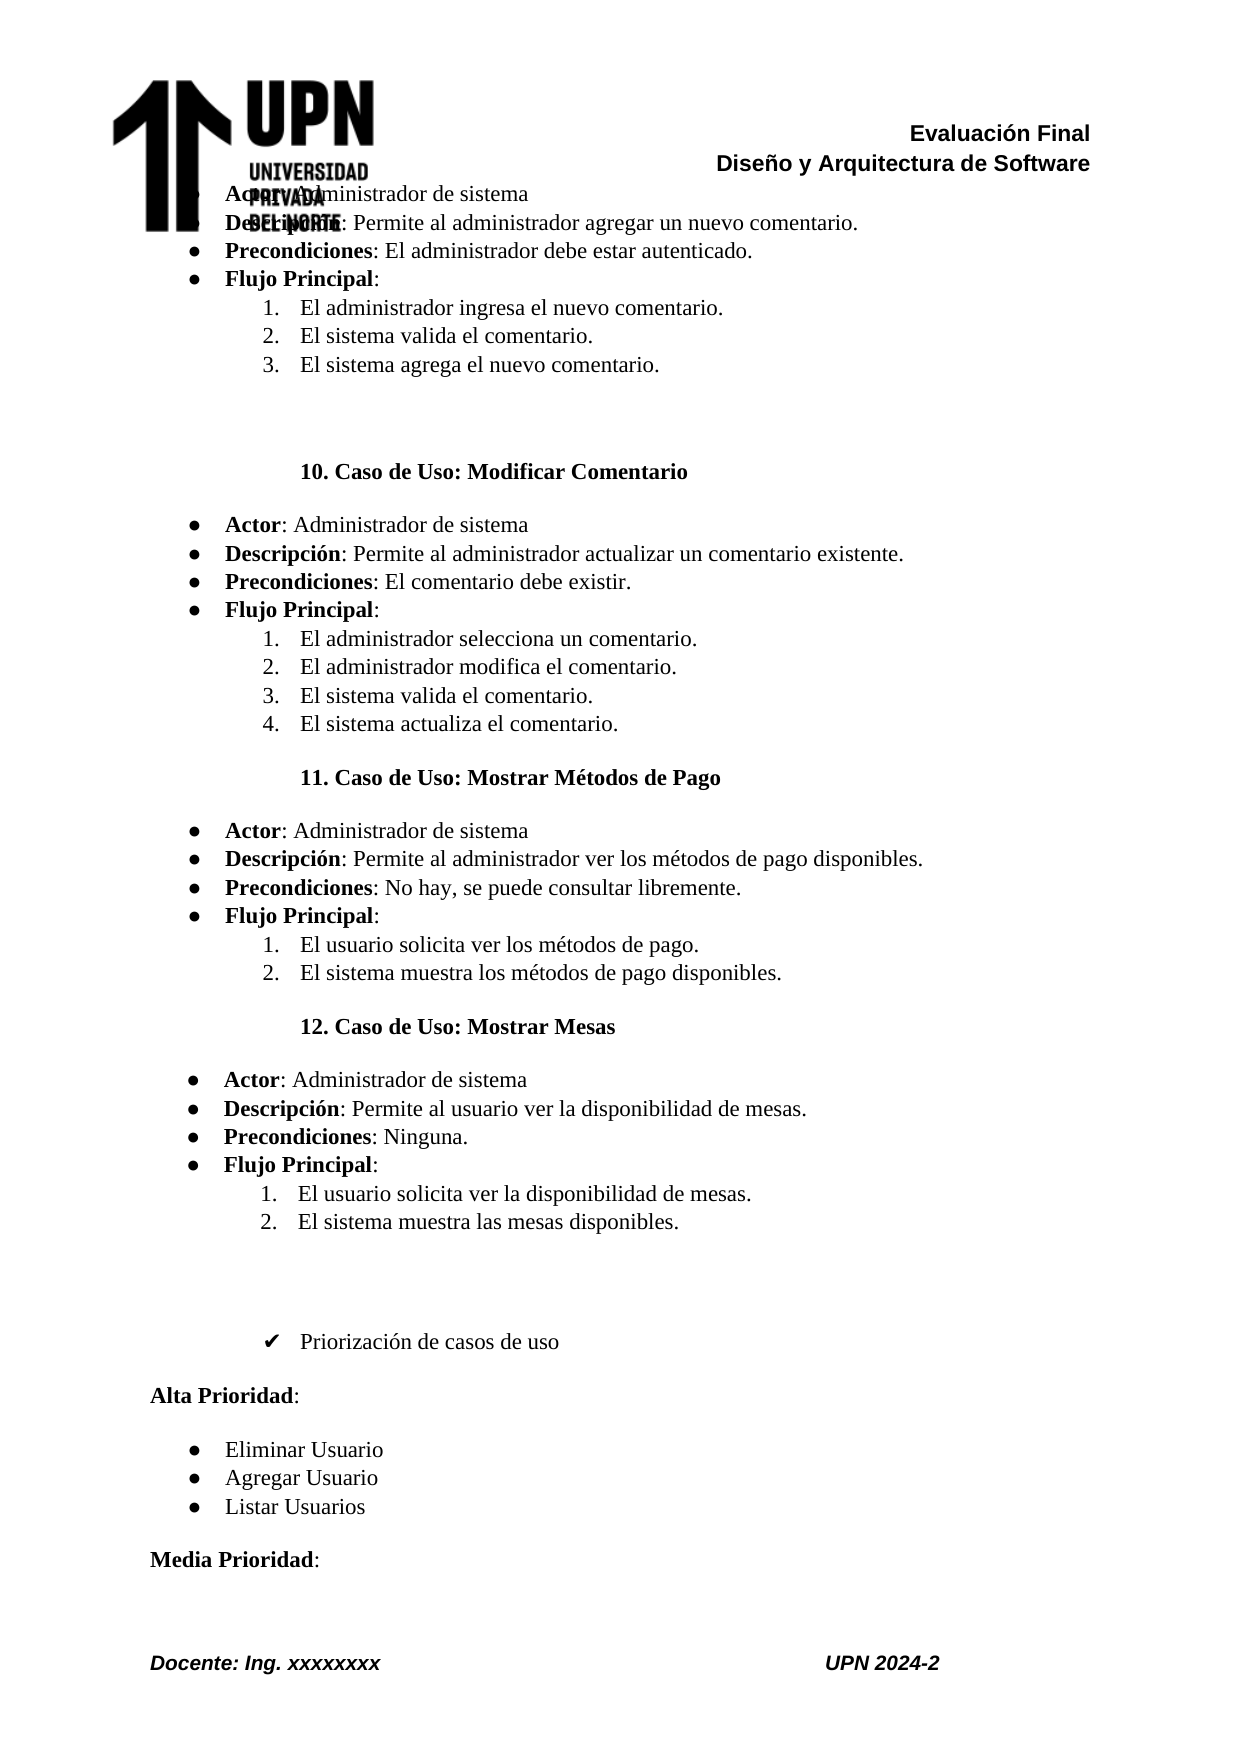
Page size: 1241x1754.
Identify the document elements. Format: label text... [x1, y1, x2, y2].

list Descripción: Permite al administrador actualizar un comentario existente. [187, 539, 1090, 566]
list Listar Usuarios [187, 1493, 1090, 1519]
list El sistema muestra las mesas disponibles. [260, 1208, 1090, 1235]
list El sistema muestra los métodos de pago disponibles. [262, 959, 1090, 986]
list Agregar Usuario [187, 1464, 1090, 1491]
list Flujo Principal: [187, 266, 1090, 292]
text Media Prioridad: [150, 1546, 1090, 1573]
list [187, 237, 1090, 263]
list Flujo Principal: [187, 902, 1090, 929]
list Precondiciones: No hay, se puede consultar libremente. [187, 874, 1090, 900]
text Alta Prioridad: [150, 1383, 1090, 1409]
list El administrador ingresa el nuevo comentario. [262, 294, 1090, 320]
list Descripción: Permite al administrador agregar un nuevo comentario. [187, 209, 1090, 235]
list Precondiciones: El comentario debe existir. [187, 568, 1090, 594]
list El usuario solicita ver la disponibilidad de mesas. [260, 1180, 1090, 1206]
list El administrador selecciona un comentario. [262, 625, 1090, 651]
subtitle 10. Caso de Uso: Modificar Comentario [300, 458, 1090, 484]
subtitle 12. Caso de Uso: Mostrar Mesas [300, 1013, 1090, 1039]
list Flujo Principal: [187, 596, 1090, 623]
picture [79, 67, 437, 249]
list Descripción: Permite al administrador ver los métodos de pago disponibles. [187, 846, 1090, 872]
list Actor: Administrador de sistema [187, 511, 1090, 537]
list Priorización de casos de uso [262, 1315, 1090, 1362]
list Actor: Administrador de sistema [187, 180, 1090, 207]
list Precondiciones: Ninguna. [186, 1123, 1090, 1149]
list Eliminar Usuario [187, 1436, 1090, 1462]
list El sistema valida el comentario. [262, 322, 1090, 349]
list Flujo Principal: [186, 1151, 1090, 1178]
list Actor: Administrador de sistema [186, 1066, 1090, 1092]
list El sistema valida el comentario. [262, 682, 1090, 708]
list El sistema agrega el nuevo comentario. [262, 351, 1090, 377]
list Actor: Administrador de sistema [187, 817, 1090, 843]
list Descripción: Permite al usuario ver la disponibilidad de mesas. [186, 1094, 1090, 1121]
list El sistema actualiza el comentario. [262, 710, 1090, 737]
list El administrador modifica el comentario. [262, 653, 1090, 680]
list El usuario solicita ver los métodos de pago. [262, 931, 1090, 957]
subtitle 11. Caso de Uso: Mostrar Métodos de Pago [300, 764, 1090, 790]
